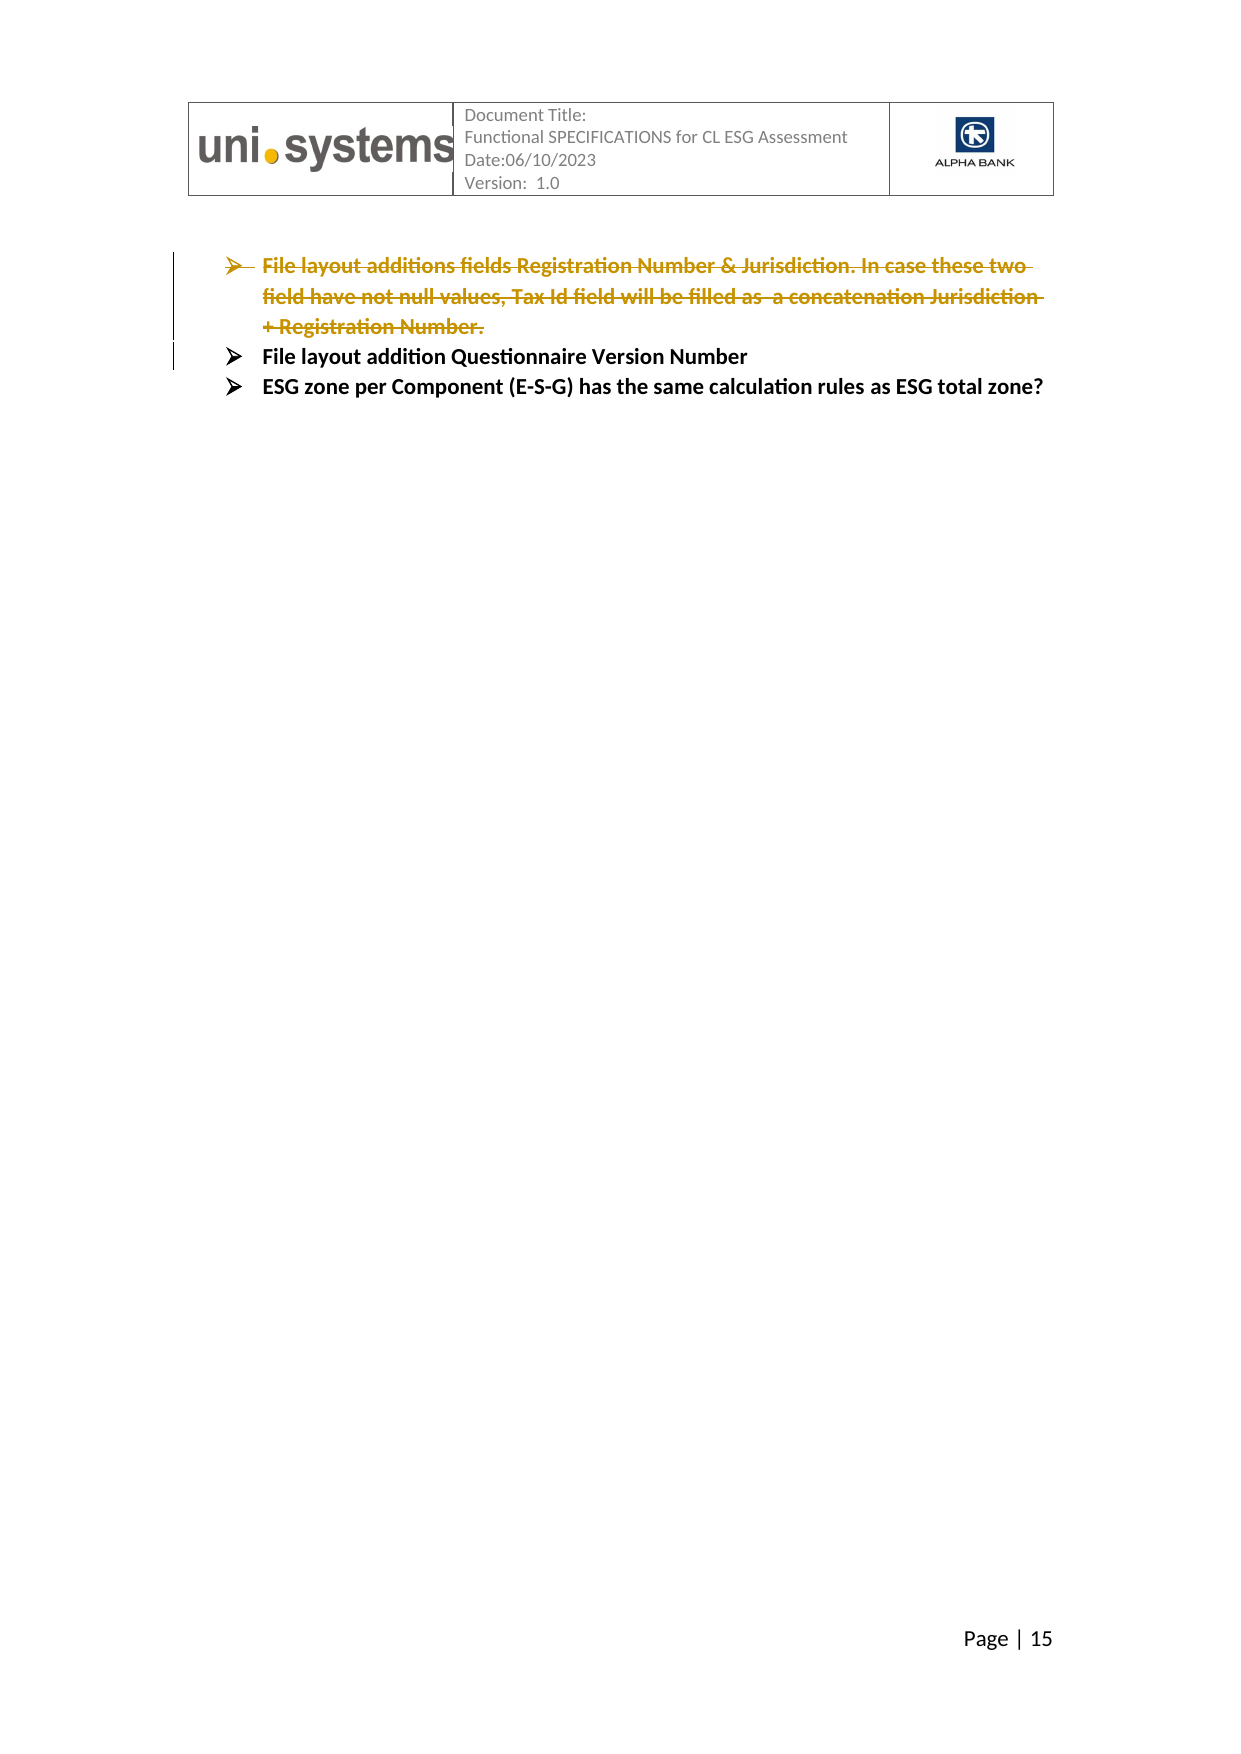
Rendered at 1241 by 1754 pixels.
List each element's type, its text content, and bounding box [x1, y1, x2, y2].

picture [199, 126, 453, 172]
list File layout addition Questionnaire Version Number [225, 342, 1053, 370]
list ESG zone per Component (E-S-G) has the same calculation rules as ESG total zone? [225, 372, 1053, 400]
picture [934, 103, 1016, 176]
